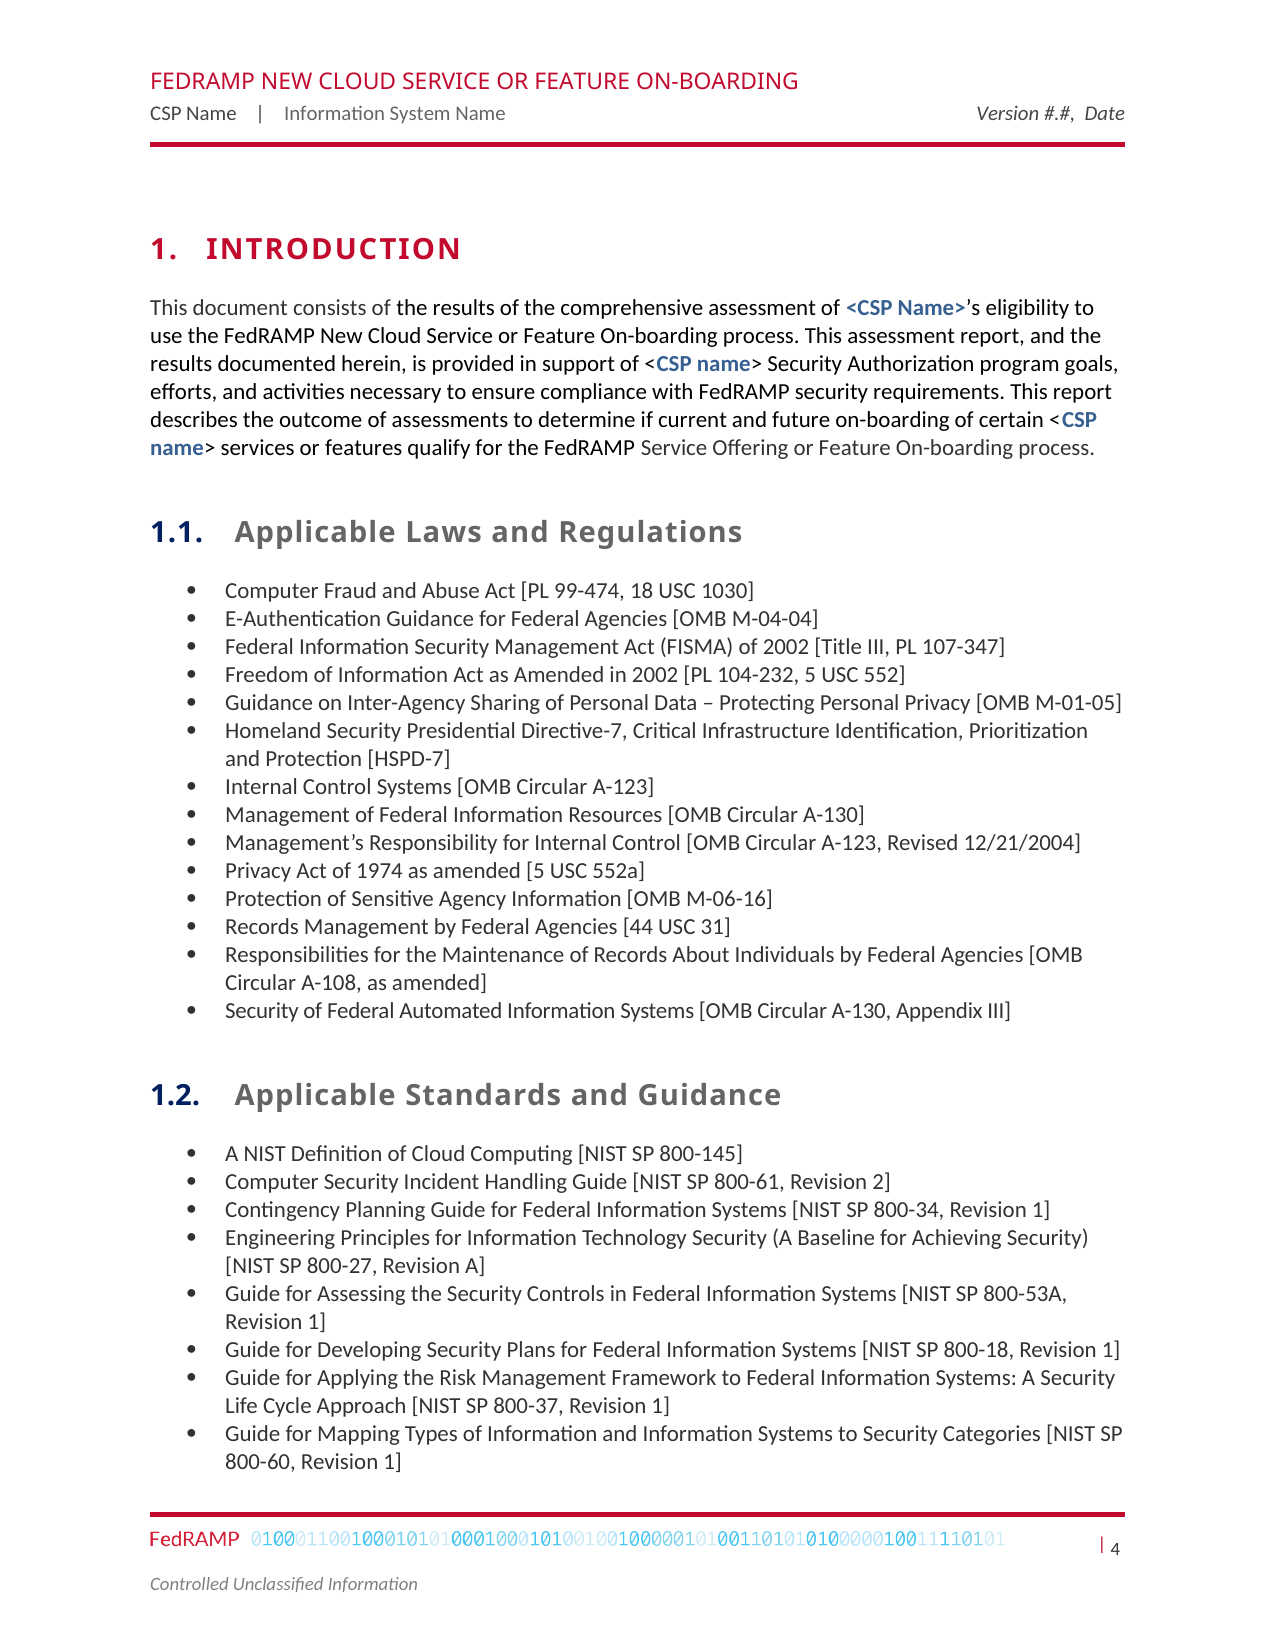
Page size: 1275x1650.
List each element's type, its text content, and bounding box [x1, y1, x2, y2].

list Freedom of Information Act as Amended in 2002 [PL 104-232, 5 USC 552] [187, 660, 1125, 688]
list Protection of Sensitive Agency Information [OMB M-06-16] [187, 884, 1125, 912]
subtitle Applicable Laws and Regulations [150, 511, 1125, 551]
list Internal Control Systems [OMB Circular A-123] [187, 772, 1125, 800]
list Contingency Planning Guide for Federal Information Systems [NIST SP 800-34, Revision 1] [187, 1195, 1125, 1223]
list Engineering Principles for Information Technology Security (A Baseline for Achieving Security) [NIST SP 800-27, Revision A] [187, 1223, 1125, 1279]
list Homeland Security Presidential Directive-7, Critical Infrastructure Identification, Prioritization and Protection [HSPD-7] [187, 716, 1125, 772]
list Computer Security Incident Handling Guide [NIST SP 800-61, Revision 2] [187, 1167, 1125, 1195]
list Computer Fraud and Abuse Act [PL 99-474, 18 USC 1030] [187, 576, 1125, 604]
list Responsibilities for the Maintenance of Records About Individuals by Federal Agencies [OMB Circular A-108, as amended] [187, 940, 1125, 996]
subtitle Introduction [150, 228, 1125, 268]
list Management of Federal Information Resources [OMB Circular A-130] [187, 800, 1125, 828]
list Guide for Assessing the Security Controls in Federal Information Systems [NIST SP 800-53A, Revision 1] [187, 1279, 1125, 1335]
list E-Authentication Guidance for Federal Agencies [OMB M-04-04] [187, 604, 1125, 632]
text This document consists of the results of the comprehensive assessment of <CSP Name>’s eligibility to use the FedRAMP New Cloud Service or Feature On-boarding process. This assessment report, and the results documented herein, is provided in support of <CSP name> Security Authorization program goals, efforts, and activities necessary to ensure compliance with FedRAMP security requirements. This report describes the outcome of assessments to determine if current and future on-boarding of certain <CSP name> services or features qualify for the FedRAMP Service Offering or Feature On-boarding process. [150, 293, 1125, 461]
list Records Management by Federal Agencies [44 USC 31] [187, 912, 1125, 940]
list Privacy Act of 1974 as amended [5 USC 552a] [187, 856, 1125, 884]
list A NIST Definition of Cloud Computing [NIST SP 800-145] [187, 1139, 1125, 1167]
list Security of Federal Automated Information Systems [OMB Circular A-130, Appendix III] [187, 996, 1125, 1024]
list Guide for Applying the Risk Management Framework to Federal Information Systems: A Security Life Cycle Approach [NIST SP 800-37, Revision 1] [187, 1363, 1125, 1419]
list Federal Information Security Management Act (FISMA) of 2002 [Title III, PL 107-347] [187, 632, 1125, 660]
list Guide for Developing Security Plans for Federal Information Systems [NIST SP 800-18, Revision 1] [187, 1335, 1125, 1363]
subtitle Applicable Standards and Guidance [150, 1074, 1125, 1114]
list Guide for Mapping Types of Information and Information Systems to Security Categories [NIST SP 800-60, Revision 1] [187, 1419, 1125, 1475]
list Guidance on Inter-Agency Sharing of Personal Data – Protecting Personal Privacy [OMB M-01-05] [187, 688, 1125, 716]
list Management’s Responsibility for Internal Control [OMB Circular A-123, Revised 12/21/2004] [187, 828, 1125, 856]
picture [150, 1529, 1005, 1555]
